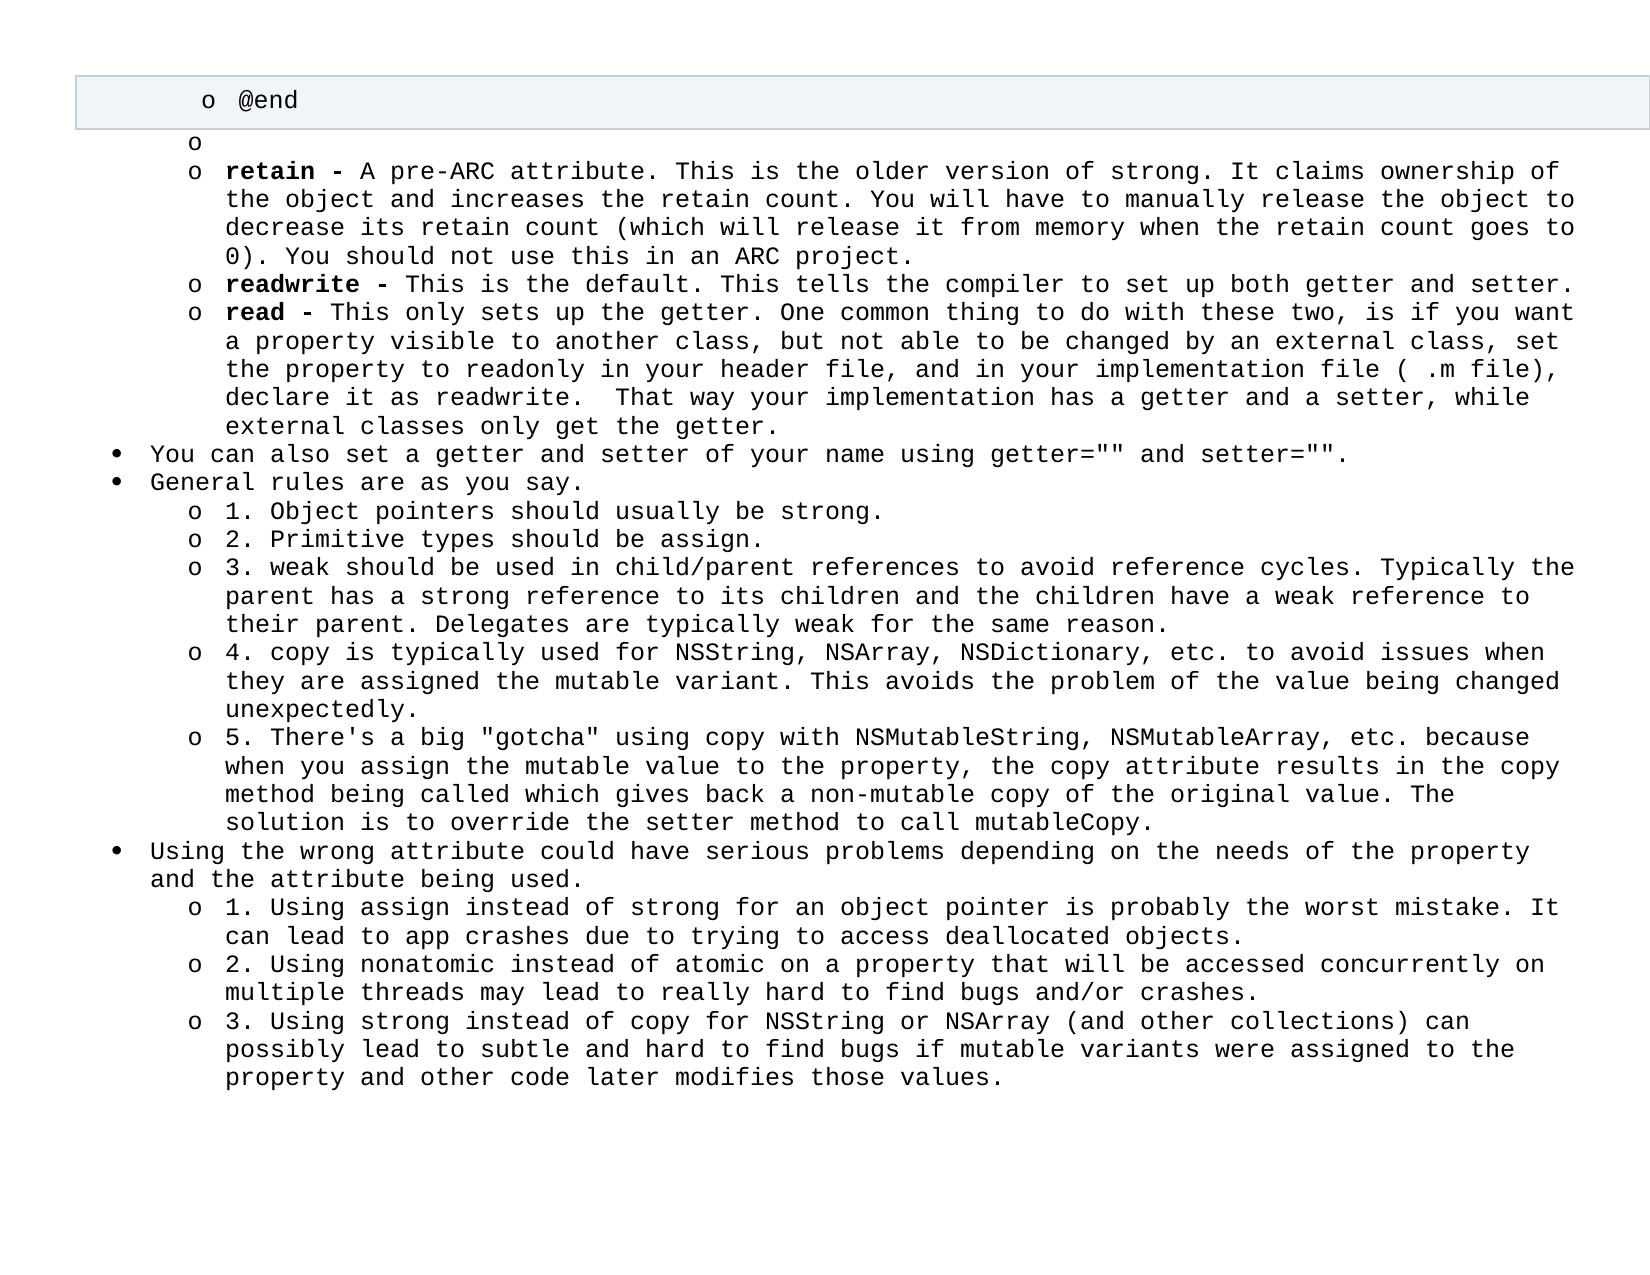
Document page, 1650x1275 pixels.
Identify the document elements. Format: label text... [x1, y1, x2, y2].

list 1. Object pointers should usually be strong. [187, 498, 1575, 527]
list 1. Using assign instead of strong for an object pointer is probably the worst mistake. It can lead to app crashes due to trying to access deallocated objects. [187, 895, 1575, 952]
list 3. weak should be used in child/parent references to avoid reference cycles. Typically the parent has a strong reference to its children and the children have a weak reference to their parent. Delegates are typically weak for the same reason. [187, 555, 1575, 640]
list readwrite - This is the default. This tells the compiler to set up both getter and setter. [187, 272, 1575, 300]
list General rules are as you say. [112, 470, 1575, 498]
list 5. There's a big "gotcha" using copy with NSMutableString, NSMutableArray, etc. because when you assign the mutable value to the property, the copy attribute results in the copy method being called which gives back a non-mutable copy of the original value. The solution is to override the setter method to call mutableCopy. [187, 725, 1575, 838]
list 2. Primitive types should be assign. [187, 527, 1575, 555]
list 2. Using nonatomic instead of atomic on a property that will be accessed concurrently on multiple threads may lead to really hard to find bugs and/or crashes. [187, 952, 1575, 1008]
list Using the wrong attribute could have serious problems depending on the needs of the property and the attribute being used. [112, 838, 1575, 895]
list read - This only sets up the getter. One common thing to do with these two, is if you want a property visible to another class, but not able to be changed by an external class, set the property to readonly in your header file, and in your implementation file ( .m file), declare it as readwrite. That way your implementation has a getter and a setter, while external classes only get the getter. [187, 300, 1575, 442]
list retain - A pre-ARC attribute. This is the older version of strong. It claims ownership of the object and increases the retain count. You will have to manually release the object to decrease its retain count (which will release it from memory when the retain count goes to 0). You should not use this in an ARC project. [187, 158, 1575, 272]
list 3. Using strong instead of copy for NSString or NSArray (and other collections) can possibly lead to subtle and hard to find bugs if mutable variants were assigned to the property and other code later modifies those values. [187, 1008, 1575, 1093]
list 4. copy is typically used for NSString, NSArray, NSDictionary, etc. to avoid issues when they are assigned the mutable variant. This avoids the problem of the value being changed unexpectedly. [187, 640, 1575, 725]
table_cell @end [77, 77, 1649, 128]
list You can also set a getter and setter of your name using getter="" and setter="". [112, 442, 1575, 470]
